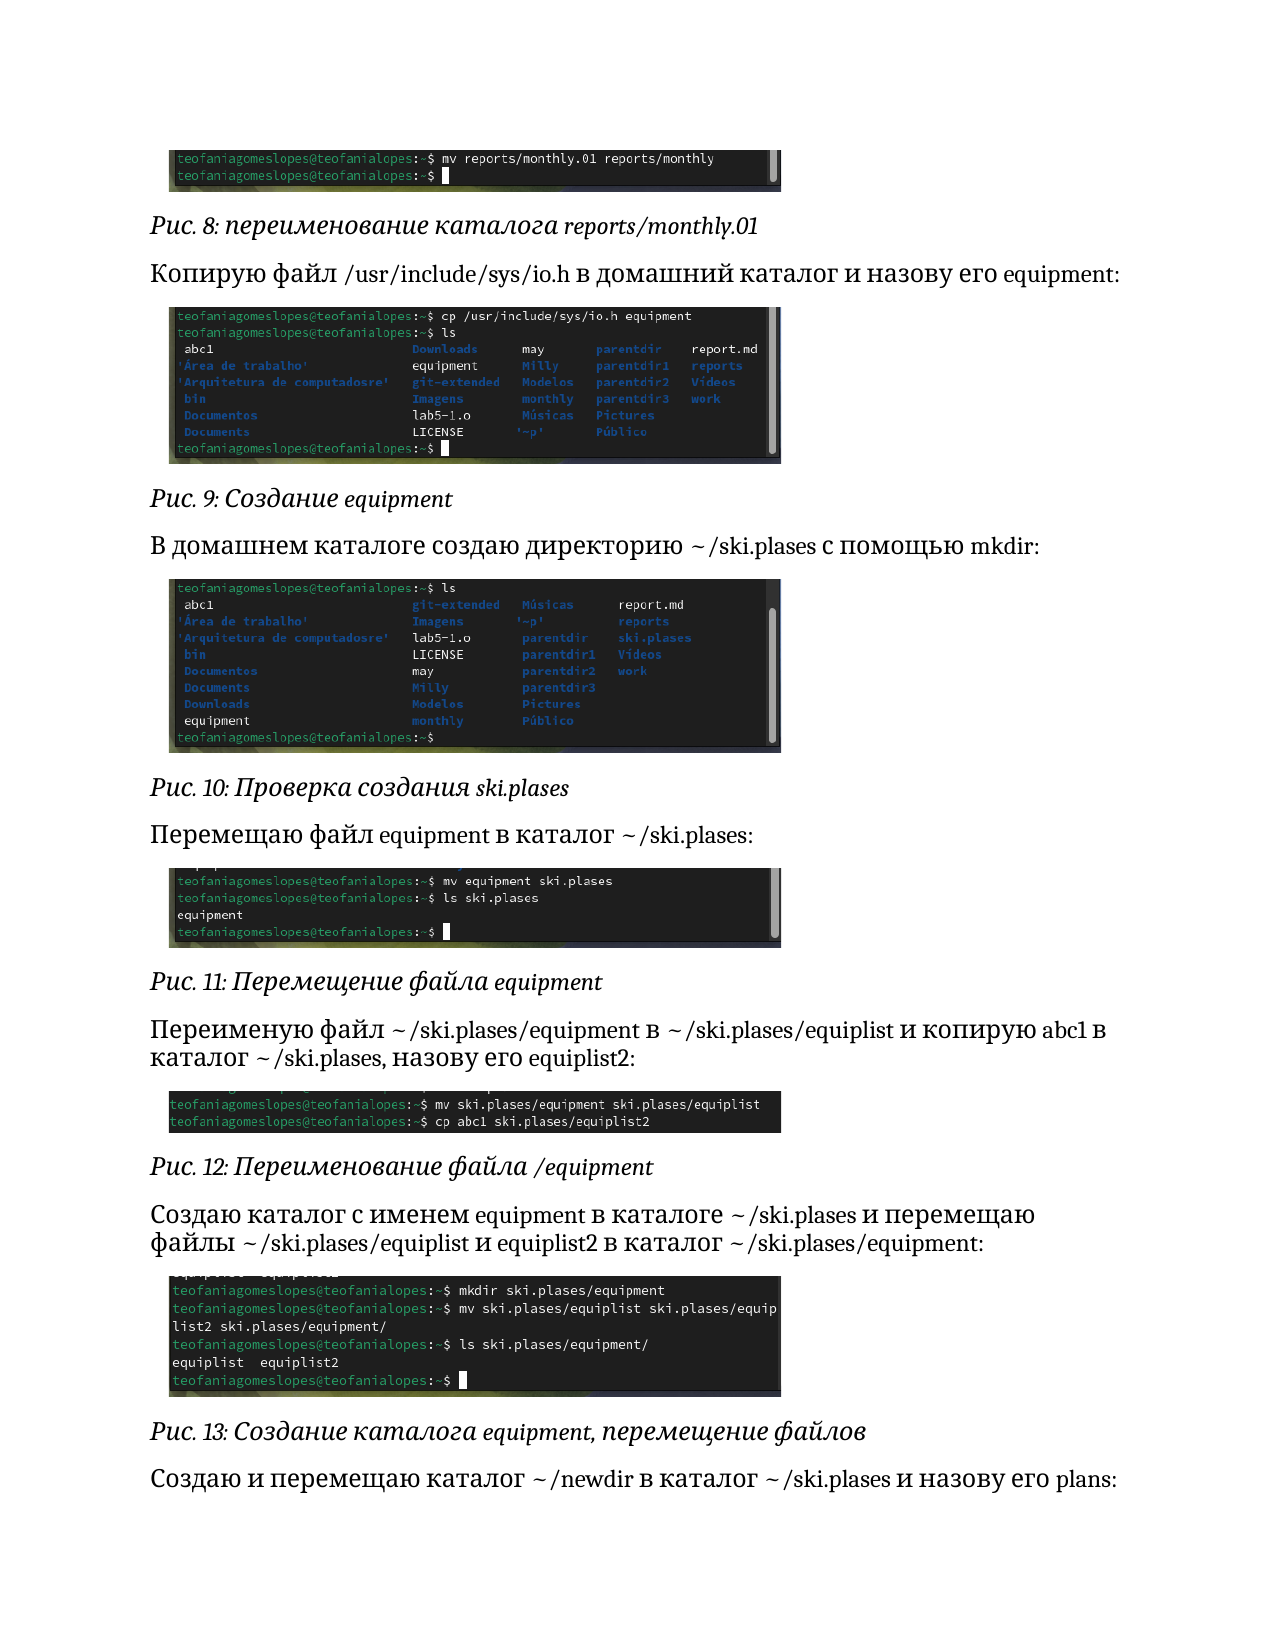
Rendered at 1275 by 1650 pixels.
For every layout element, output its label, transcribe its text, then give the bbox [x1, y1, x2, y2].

picture [168, 1276, 782, 1397]
text Копирую файл /usr/include/sys/io.h в домашний каталог и назову его equipment: [150, 260, 1125, 288]
text Перемещаю файл equipment в каталог ~/ski.plases: [150, 821, 1125, 850]
text Рис. 8: переименование каталога reports/monthly.01 [150, 212, 1125, 241]
picture [168, 150, 782, 192]
picture [168, 868, 782, 948]
text Создаю и перемещаю каталог ~/newdir в каталог ~/ski.plases и назову его plans: [150, 1465, 1125, 1494]
text В домашнем каталоге создаю директорию ~/ski.plases с помощью mkdir: [150, 532, 1125, 561]
text Рис. 11: Перемещение файла equipment [150, 968, 1125, 997]
text Создаю каталог с именем equipment в каталоге ~/ski.plases и перемещаю файлы ~/ski.plases/equiplist и equiplist2 в каталог ~/ski.plases/equipment: [150, 1201, 1125, 1258]
picture [168, 307, 782, 464]
text Рис. 13: Создание каталога equipment, перемещение файлов [150, 1418, 1125, 1446]
picture [168, 579, 782, 753]
picture [168, 1091, 782, 1133]
text Переименую файл ~/ski.plases/equipment в ~/ski.plases/equiplist и копирую abc1 в каталог ~/ski.plases, назову его equiplist2: [150, 1016, 1125, 1073]
text Рис. 12: Переименование файла /equipment [150, 1153, 1125, 1182]
text Рис. 9: Создание equipment [150, 485, 1125, 513]
text Рис. 10: Проверка создания ski.plases [150, 774, 1125, 803]
